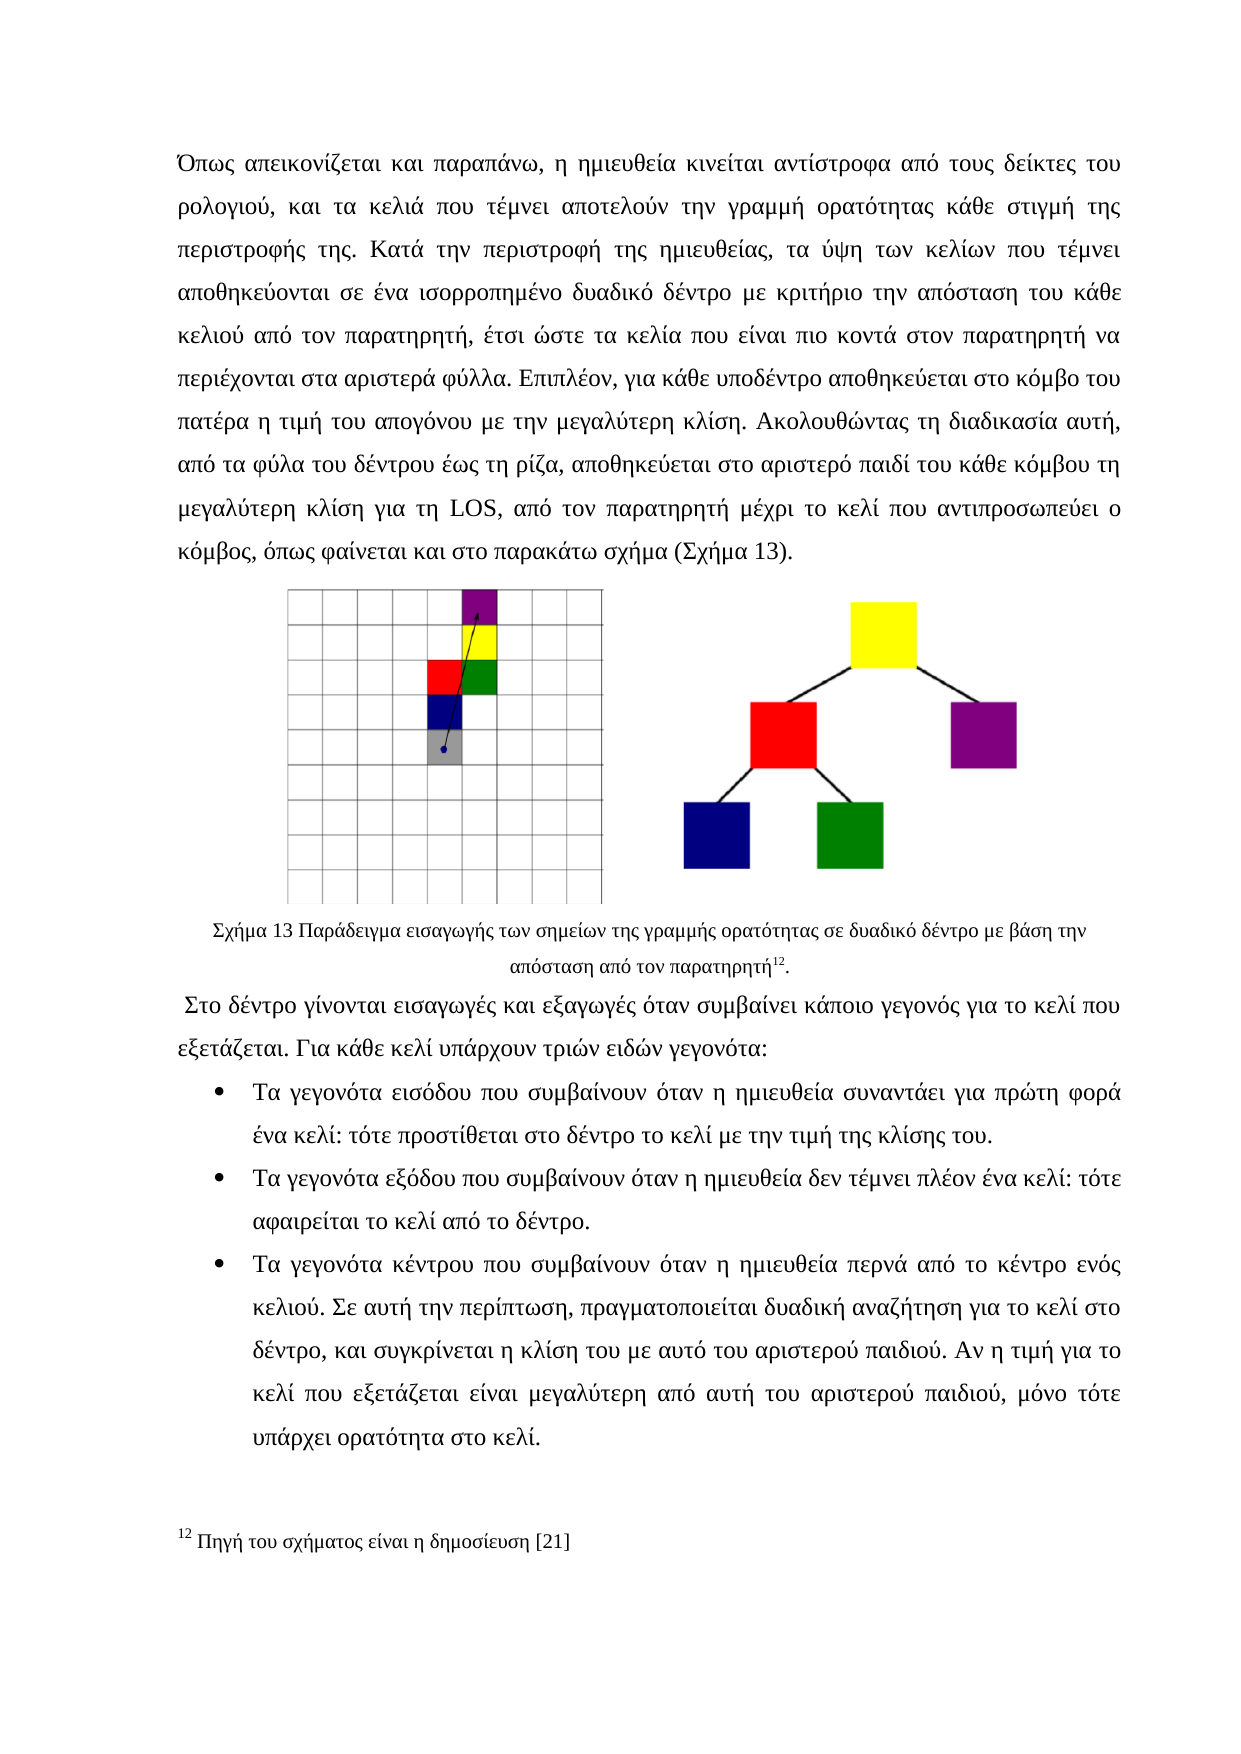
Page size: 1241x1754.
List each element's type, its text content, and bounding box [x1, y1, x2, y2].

picture [278, 578, 1021, 904]
list Τα γεγονότα κέντρου που συμβαίνουν όταν η ημιευθεία περνά από το κέντρο ενός κελιού. Σε αυτή την περίπτωση, πραγματοποιείται δυαδική αναζήτηση για το κελί στο δέντρο, και συγκρίνεται η κλίση του με αυτό του αριστερού παιδιού. Αν η τιμή για το κελί που εξετάζεται είναι μεγαλύτερη από αυτή του αριστερού παιδιού, μόνο τότε υπάρχει ορατότητα στο κελί. [215, 1249, 1122, 1450]
text Στο δέντρο γίνονται εισαγωγές και εξαγωγές όταν συμβαίνει κάποιο γεγονός για το κελί που εξετάζεται. Για κάθε κελί υπάρχουν τριών ειδών γεγονότα: [177, 990, 1122, 1062]
text Όπως απεικονίζεται και παραπάνω, η ημιευθεία κινείται αντίστροφα από τους δείκτες του ρολογιού, και τα κελιά που τέμνει αποτελούν την γραμμή ορατότητας κάθε στιγμή της περιστροφής της. Κατά την περιστροφή της ημιευθείας, τα ύψη των κελίων που τέμνει αποθηκεύονται σε ένα ισορροπημένο δυαδικό δέντρο με κριτήριο την απόσταση του κάθε κελιού από τον παρατηρητή, έτσι ώστε τα κελία που είναι πιο κοντά στον παρατηρητή να περιέχονται στα αριστερά φύλλα. Επιπλέον, για κάθε υποδέντρο αποθηκεύεται στο κόμβο του πατέρα η τιμή του απογόνου με την μεγαλύτερη κλίση. Ακολουθώντας τη διαδικασία αυτή, από τα φύλα του δέντρου έως τη ρίζα, αποθηκεύεται στο αριστερό παιδί του κάθε κόμβου τη μεγαλύτερη κλίση για τη LOS, από τον παρατηρητή μέχρι το κελί που αντιπροσωπεύει ο κόμβος, όπως φαίνεται και στο παρακάτω σχήμα (Σχήμα 13). [177, 148, 1122, 564]
list Τα γεγονότα εξόδου που συμβαίνουν όταν η ημιευθεία δεν τέμνει πλέον ένα κελί: τότε αφαιρείται το κελί από το δέντρο. [215, 1163, 1122, 1235]
list Τα γεγονότα εισόδου που συμβαίνουν όταν η ημιευθεία συναντάει για πρώτη φορά ένα κελί: τότε προστίθεται στο δέντρο το κελί με την τιμή της κλίσης του. [215, 1077, 1122, 1148]
text Σχήμα 13 Παράδειγμα εισαγωγής των σημείων της γραμμής ορατότητας σε δυαδικό δέντρο με βάση την απόσταση από τον παρατηρητή. [177, 918, 1122, 978]
